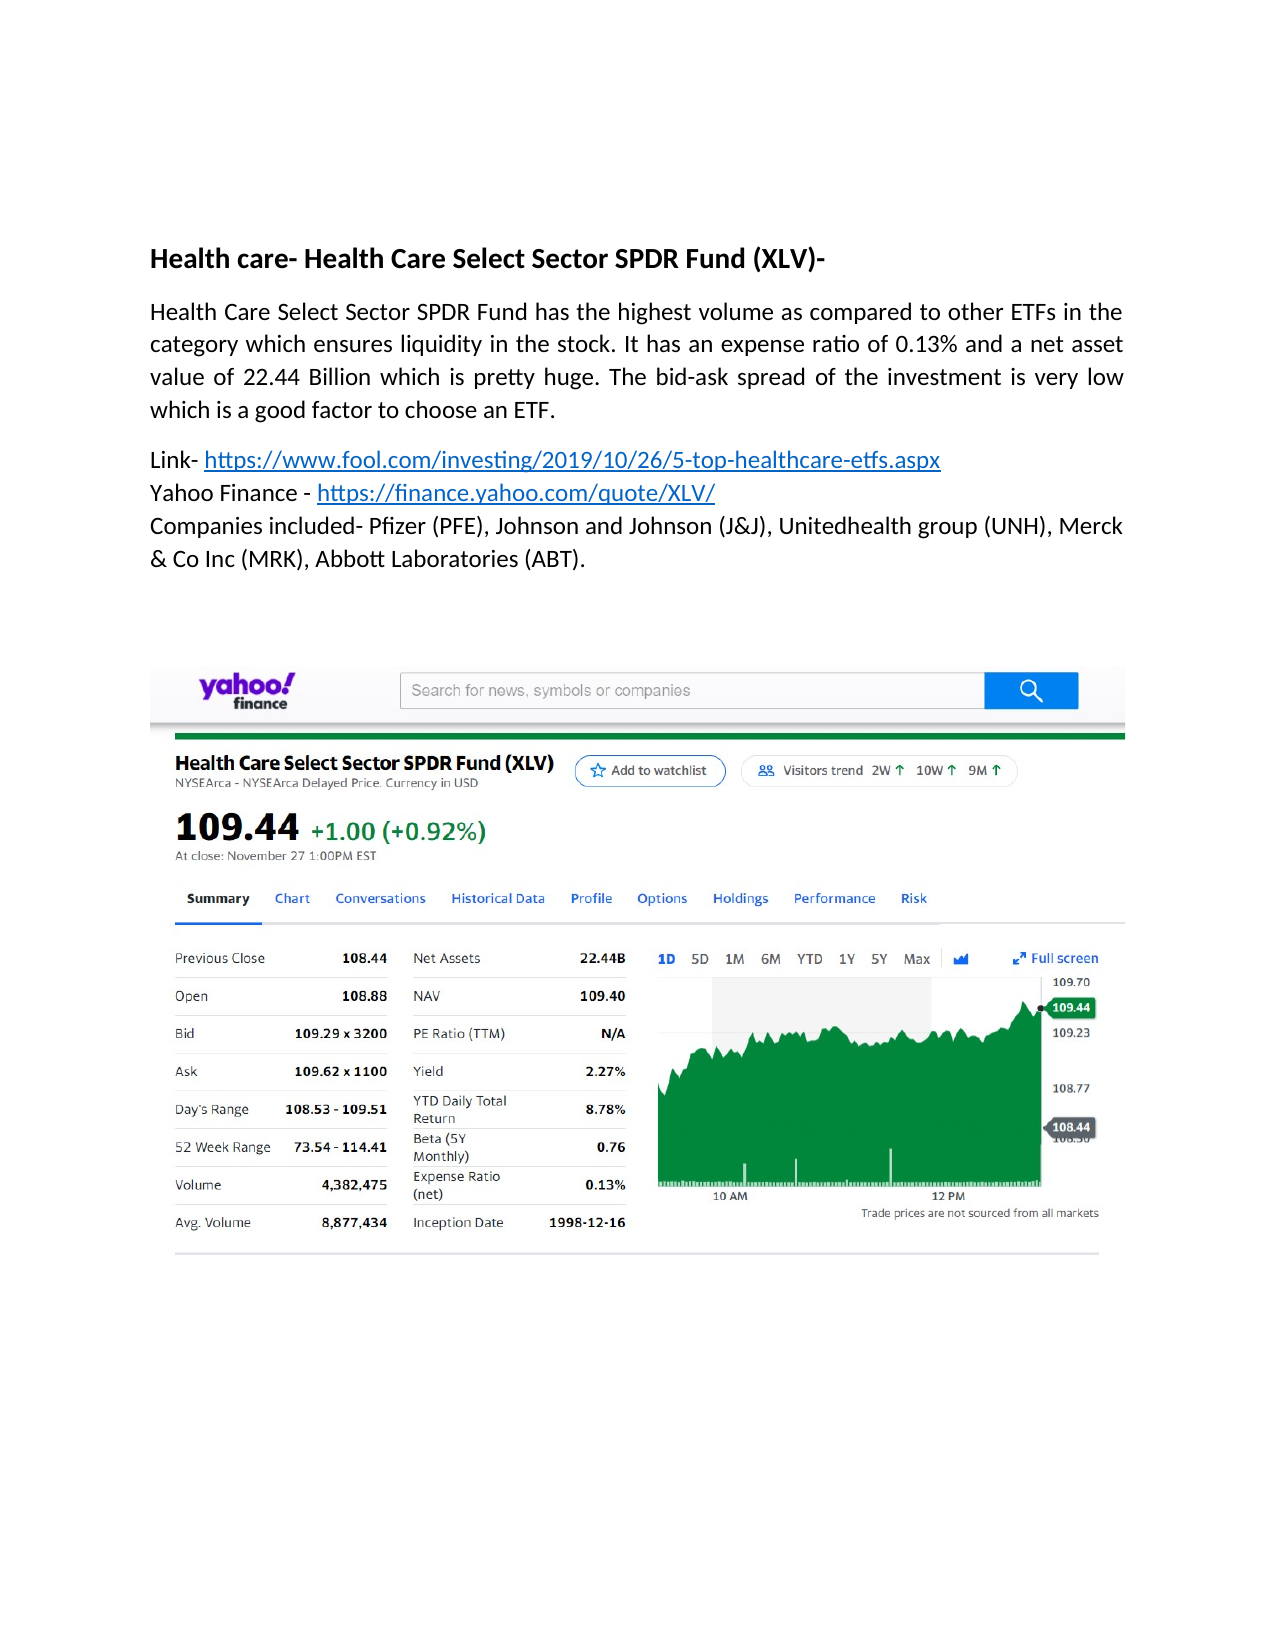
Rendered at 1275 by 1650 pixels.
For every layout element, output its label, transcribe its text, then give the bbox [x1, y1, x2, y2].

text Health Care Select Sector SPDR Fund has the highest volume as compared to other ETFs in the category which ensures liquidity in the stock. It has an expense ratio of 0.13% and a net asset value of 22.44 Billion which is pretty huge. The bid-ask spread of the investment is very low which is a good factor to choose an ETF. [150, 296, 1125, 425]
text Health care- Health Care Select Sector SPDR Fund (XLV)- [150, 241, 1125, 276]
text Companies included- Pfizer (PFE), Johnson and Johnson (J&J), Unitedhealth group (UNH), Merck & Co Inc (MRK), Abbott Laboratories (ABT). [150, 510, 1125, 573]
picture [150, 666, 1125, 1268]
text Yahoo Finance - https://finance.yahoo.com/quote/XLV/ [150, 477, 1125, 507]
text Link- https://www.fool.com/investing/2019/10/26/5-top-healthcare-etfs.aspx [150, 444, 1125, 474]
